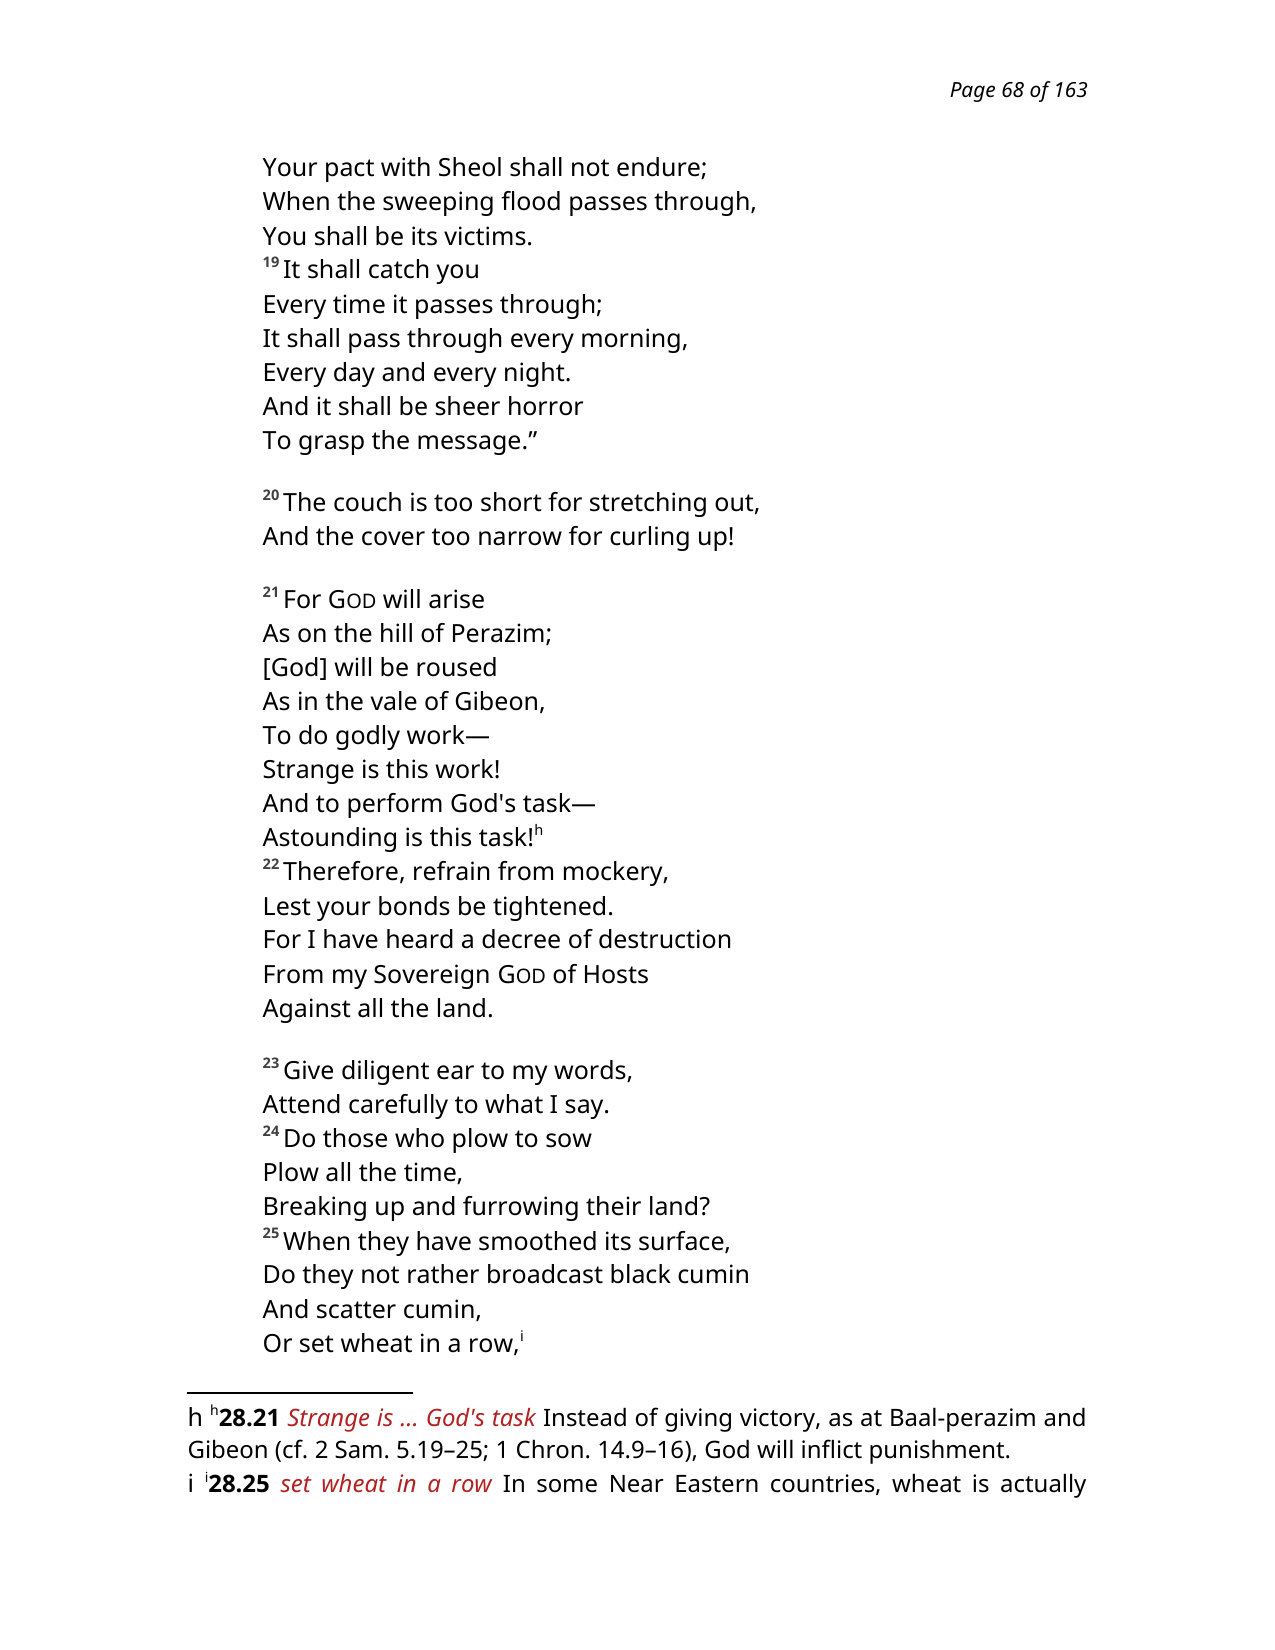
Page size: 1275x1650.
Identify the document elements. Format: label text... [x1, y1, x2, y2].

text When the sweeping flood passes through, [262, 184, 1087, 218]
text 25 When they have smoothed its surface, [262, 1223, 1087, 1257]
text Strange is this work! [262, 752, 1087, 786]
text Plow all the time, [262, 1155, 1087, 1189]
text From my Sovereign God of Hosts [262, 956, 1087, 990]
text Breaking up and furrowing their land? [262, 1189, 1087, 1223]
text And scatter cumin, [262, 1291, 1087, 1325]
text 19 It shall catch you [262, 252, 1087, 286]
text To grasp the message.” [262, 422, 1087, 457]
text For I have heard a decree of destruction [262, 922, 1087, 956]
text Or set wheat in a row,i [262, 1325, 1087, 1359]
text Do they not rather broadcast black cumin [262, 1257, 1087, 1291]
text And it shall be sheer horror [262, 388, 1087, 422]
text 24 Do those who plow to sow [262, 1121, 1087, 1155]
text 23 Give diligent ear to my words, [262, 1053, 1087, 1087]
text Every day and every night. [262, 354, 1087, 388]
text 21 For God will arise [262, 582, 1087, 616]
text And the cover too narrow for curling up! [262, 519, 1087, 553]
text To do godly work— [262, 718, 1087, 752]
text Attend carefully to what I say. [262, 1087, 1087, 1121]
text As in the vale of Gibeon, [262, 684, 1087, 718]
text 20 The couch is too short for stretching out, [262, 485, 1087, 519]
text Every time it passes through; [262, 286, 1087, 320]
text 22 Therefore, refrain from mockery, [262, 854, 1087, 888]
text Your pact with Sheol shall not endure; [262, 150, 1087, 184]
text [God] will be roused [262, 650, 1087, 684]
text You shall be its victims. [262, 218, 1087, 252]
text And to perform God's task— [262, 786, 1087, 820]
text As on the hill of Perazim; [262, 616, 1087, 650]
text It shall pass through every morning, [262, 320, 1087, 354]
text Lest your bonds be tightened. [262, 888, 1087, 922]
text Against all the land. [262, 990, 1087, 1024]
text Astounding is this task!h [262, 820, 1087, 854]
